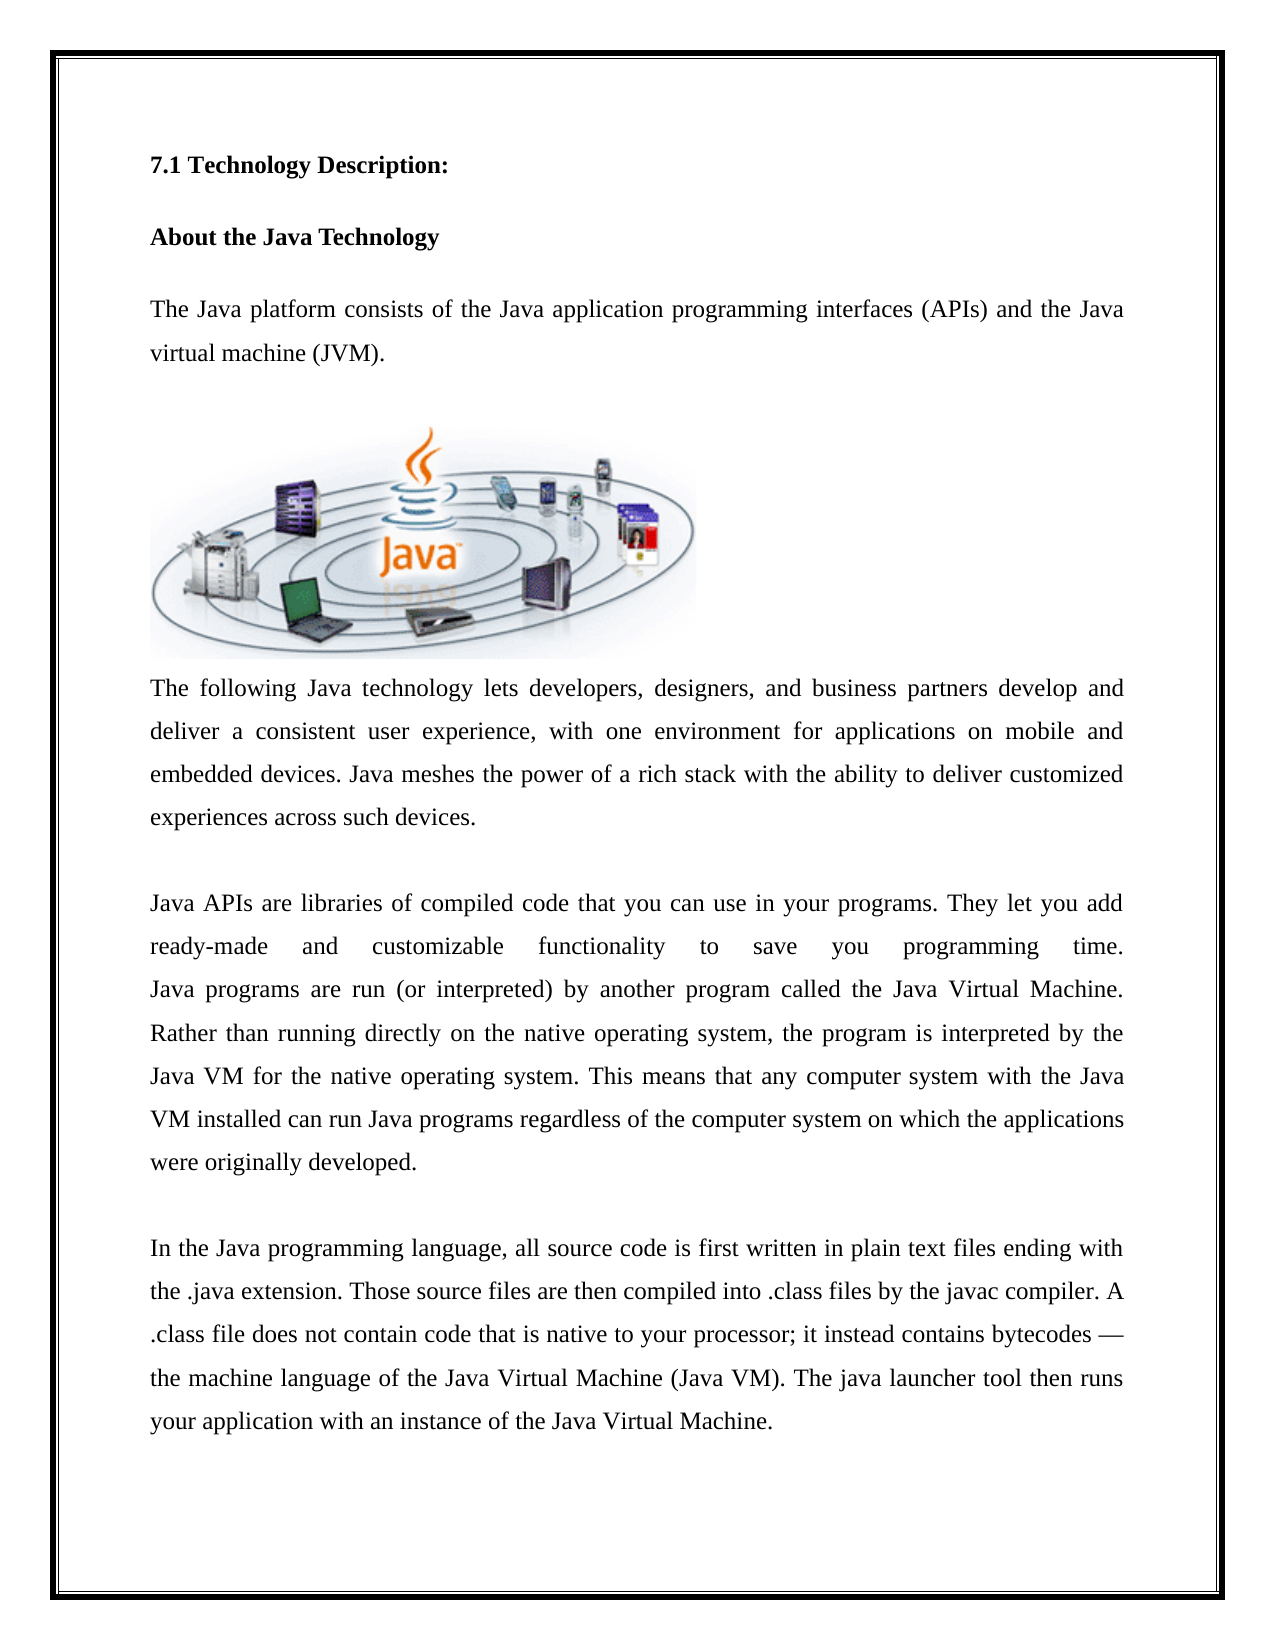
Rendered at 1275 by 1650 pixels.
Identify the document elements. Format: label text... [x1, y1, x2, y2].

text Java APIs are libraries of compiled code that you can use in your programs. They let you add ready-made and customizable functionality to save you programming time. Java programs are run (or interpreted) by another program called the Java Virtual Machine. Rather than running directly on the native operating system, the program is interpreted by the Java VM for the native operating system. This means that any computer system with the Java VM installed can run Java programs regardless of the computer system on which the applications were originally developed. [150, 845, 1125, 1176]
text 7.1 Technology Description: [150, 150, 1125, 179]
picture [150, 423, 697, 659]
text The following Java technology lets developers, designers, and business partners develop and deliver a consistent user experience, with one environment for applications on mobile and embedded devices. Java meshes the power of a rich stack with the ability to deliver customized experiences across such devices. [150, 673, 1125, 831]
text In the Java programming language, all source code is first written in plain text files ending with the .java extension. Those source files are then compiled into .class files by the javac compiler. A .class file does not contain code that is native to your processor; it instead contains bytecodes — the machine language of the Java Virtual Machine (Java VM). The java launcher tool then runs your application with an instance of the Java Virtual Machine. [150, 1233, 1125, 1434]
text The Java platform consists of the Java application programming interfaces (APIs) and the Java virtual machine (JVM). [150, 294, 1125, 366]
text About the Java Technology [150, 222, 1125, 251]
